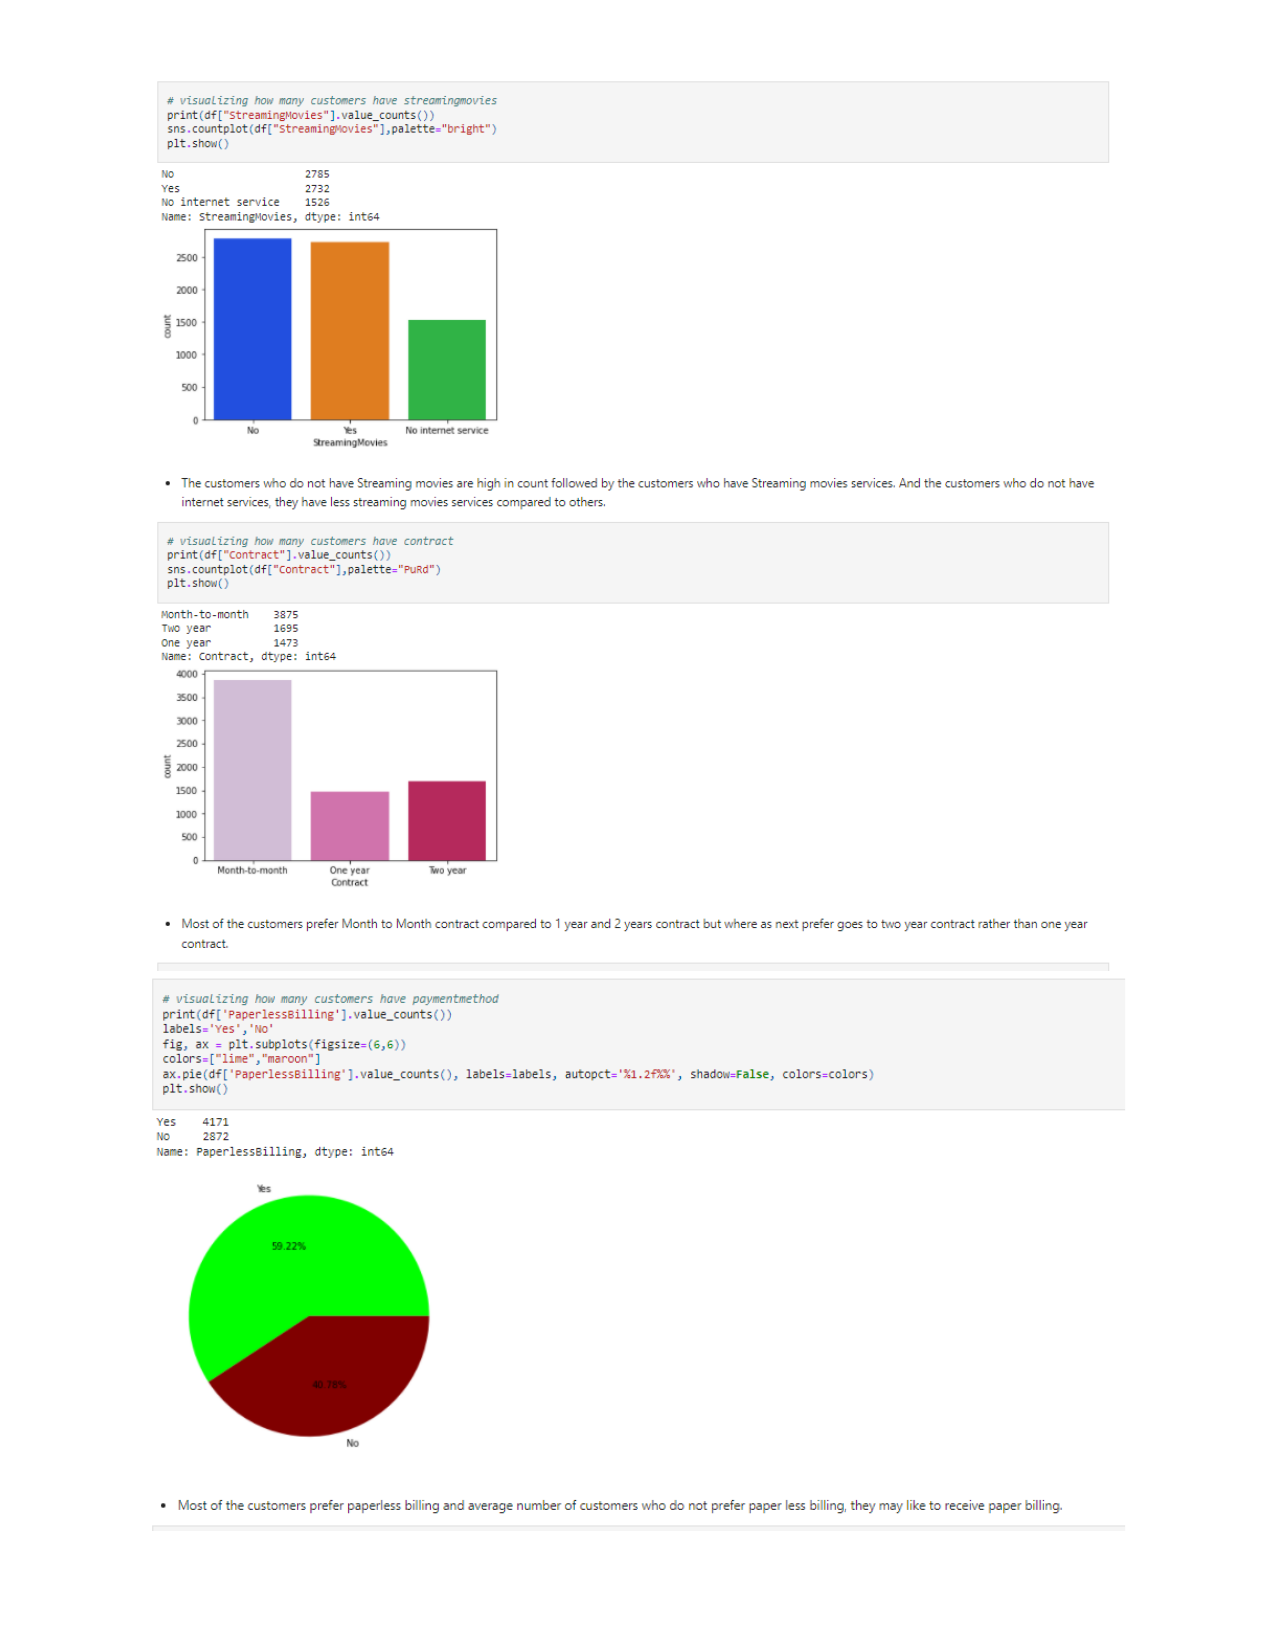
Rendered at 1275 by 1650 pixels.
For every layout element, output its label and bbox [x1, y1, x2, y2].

picture [150, 972, 1125, 1531]
picture [150, 75, 1125, 971]
